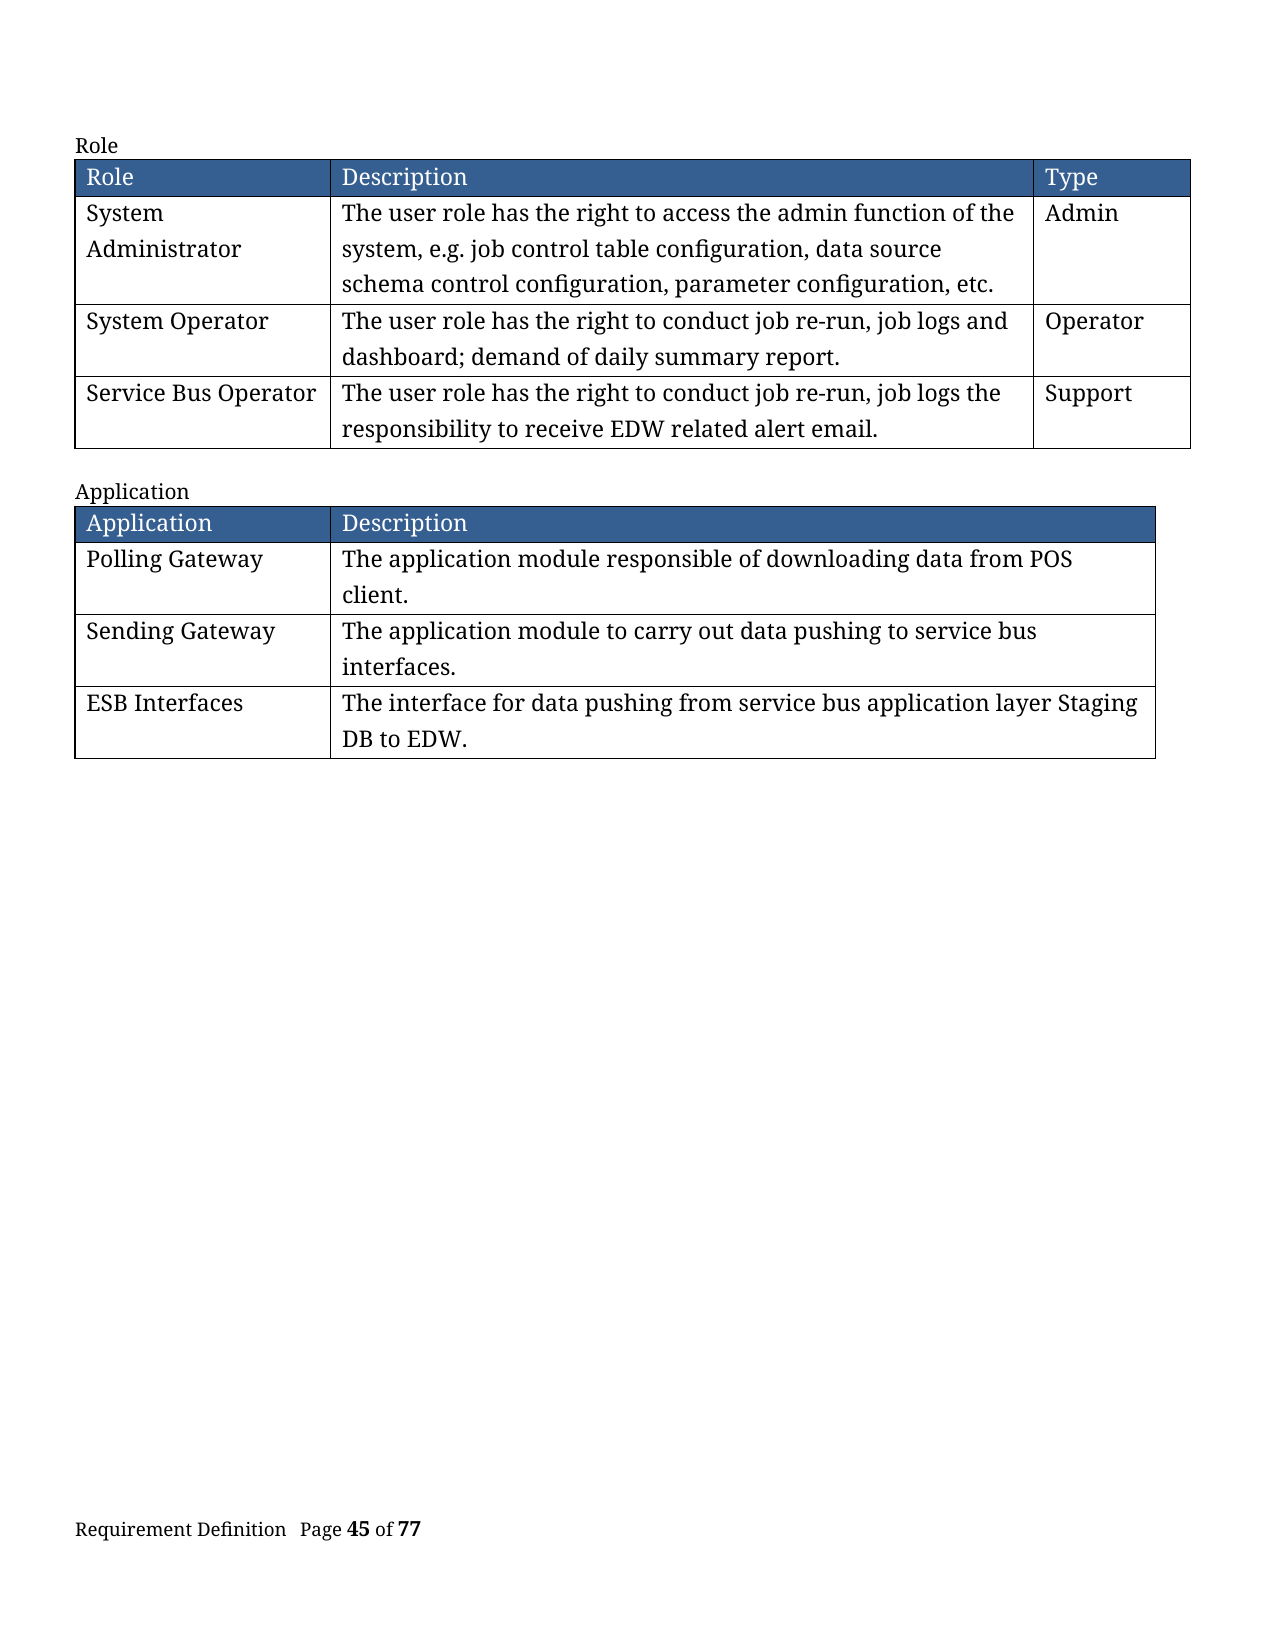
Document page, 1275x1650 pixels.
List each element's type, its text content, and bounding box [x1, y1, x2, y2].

table_header Role [76, 160, 330, 196]
table_cell The interface for data pushing from service bus application layer Staging DB to EDW. [331, 687, 1155, 758]
table_cell The application module to carry out data pushing to service bus interfaces. [331, 615, 1155, 686]
table_cell The user role has the right to conduct job re-run, job logs and dashboard; demand of daily summary report. [331, 305, 1033, 376]
table_cell Support [1034, 377, 1190, 448]
table_cell The user role has the right to conduct job re-run, job logs the responsibility to receive EDW related alert email. [331, 377, 1033, 448]
table_cell Operator [1034, 305, 1190, 376]
table_header Description [331, 507, 1155, 542]
table_header Description [331, 160, 1033, 196]
table_cell Polling Gateway [76, 543, 330, 614]
text Application [75, 477, 1200, 506]
table_cell Sending Gateway [76, 615, 330, 686]
table_cell System Operator [76, 305, 330, 376]
table_cell The user role has the right to access the admin function of the system, e.g. job control table configuration, data source schema control configuration, parameter configuration, etc. [331, 197, 1033, 303]
table_cell The application module responsible of downloading data from POS client. [331, 543, 1155, 614]
table_header Type [1034, 160, 1190, 196]
text Role [75, 131, 1200, 159]
table_cell Admin [1034, 197, 1190, 303]
table_cell System Administrator [76, 197, 330, 303]
table_cell Service Bus Operator [76, 377, 330, 448]
table_header Application [76, 507, 330, 542]
table_cell ESB Interfaces [76, 687, 330, 758]
